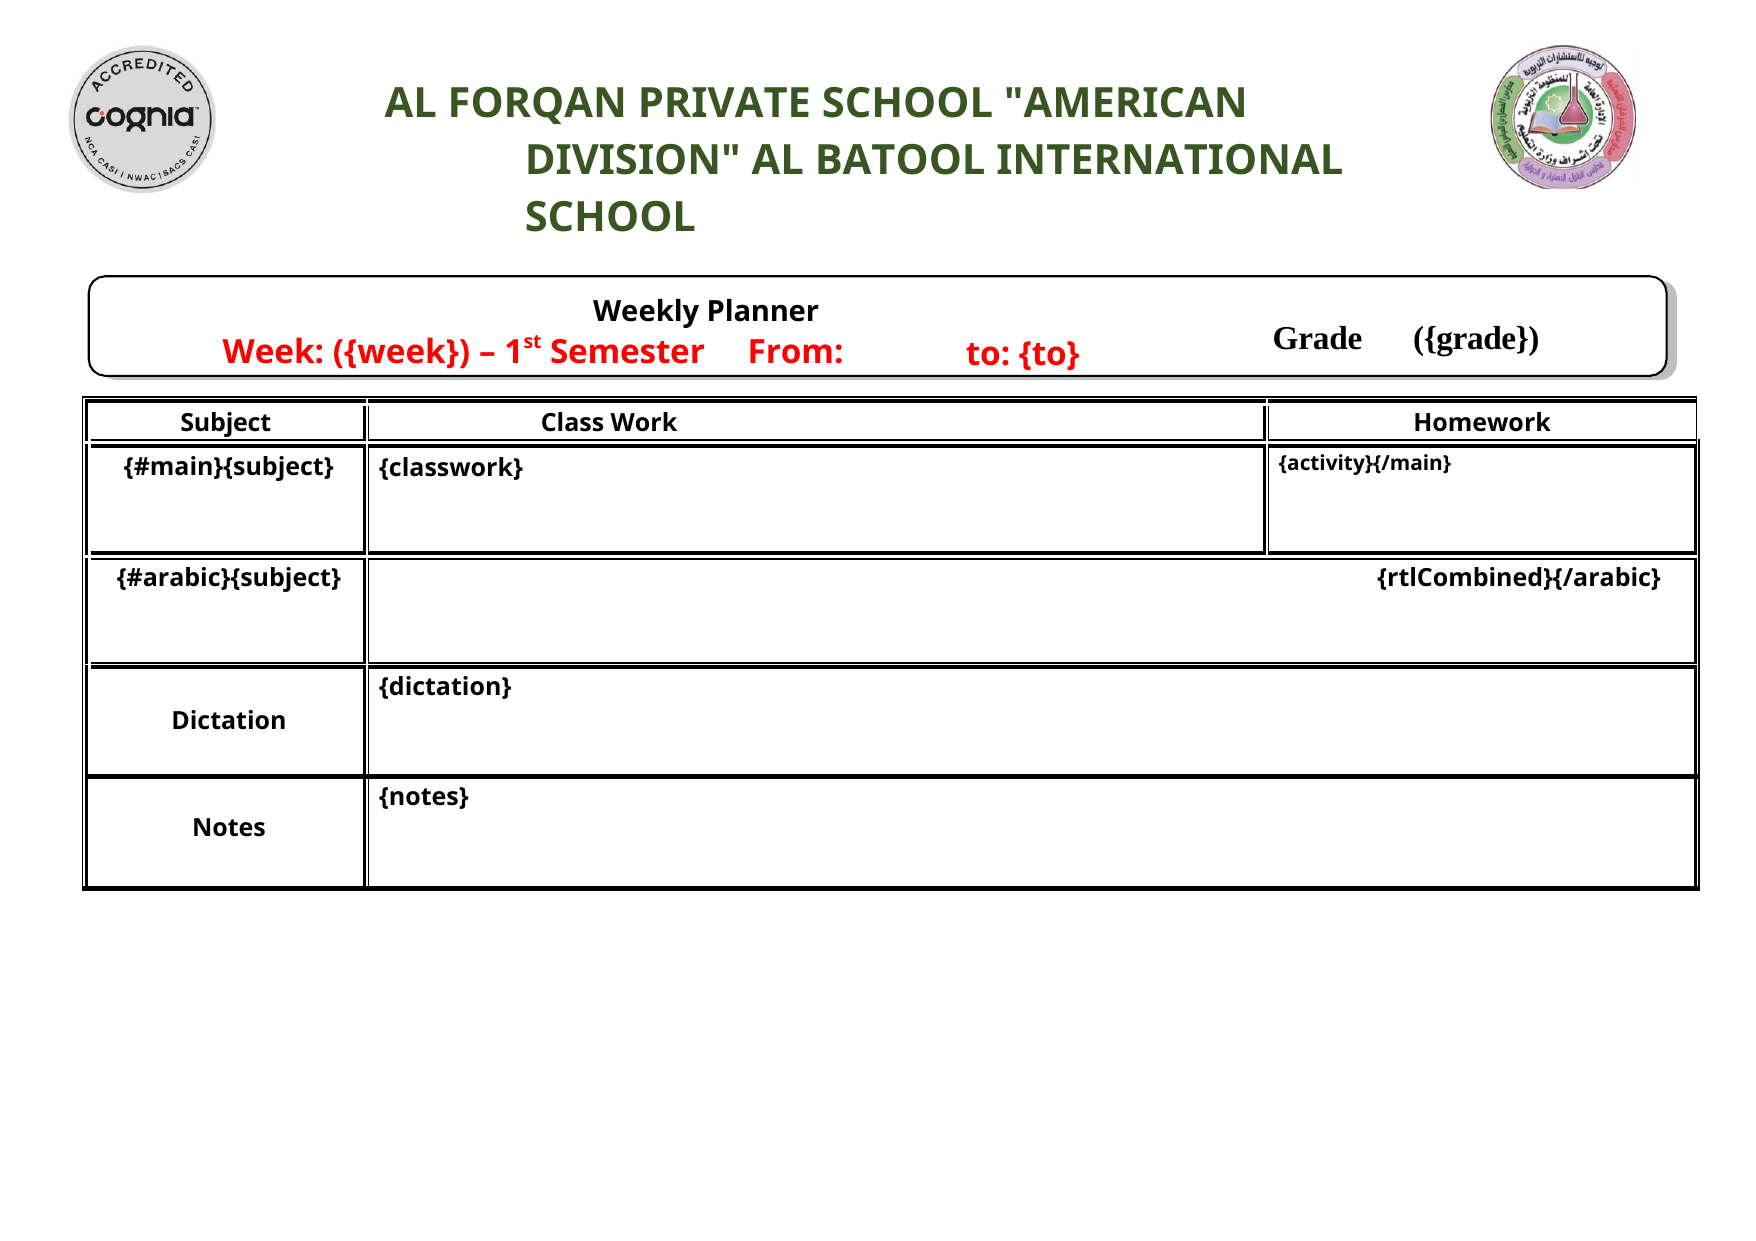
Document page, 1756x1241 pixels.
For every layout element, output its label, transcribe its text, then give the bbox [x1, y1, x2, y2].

table_cell {rtlCombined}{/arabic} [366, 551, 1697, 662]
table_cell Dictation [85, 662, 366, 774]
table_header Subject [88, 403, 366, 439]
table_cell {#arabic}{subject} [85, 551, 366, 662]
table_cell {classwork} [366, 439, 1266, 551]
text AL FORQAN PRIVATE SCHOOL "AMERICAN DIVISION" AL BATOOL INTERNATIONAL SCHOOL [384, 73, 1371, 243]
table_cell {notes} [369, 779, 1694, 886]
picture [68, 45, 216, 193]
table_cell Notes [88, 779, 363, 886]
table_header Homework [1266, 398, 1696, 439]
table_cell {#main}{subject} [85, 439, 366, 551]
picture [1490, 45, 1636, 189]
table_cell {activity}{/main} [1266, 439, 1696, 551]
table_header Class Work [366, 398, 1266, 439]
table_cell {dictation} [369, 669, 1694, 774]
